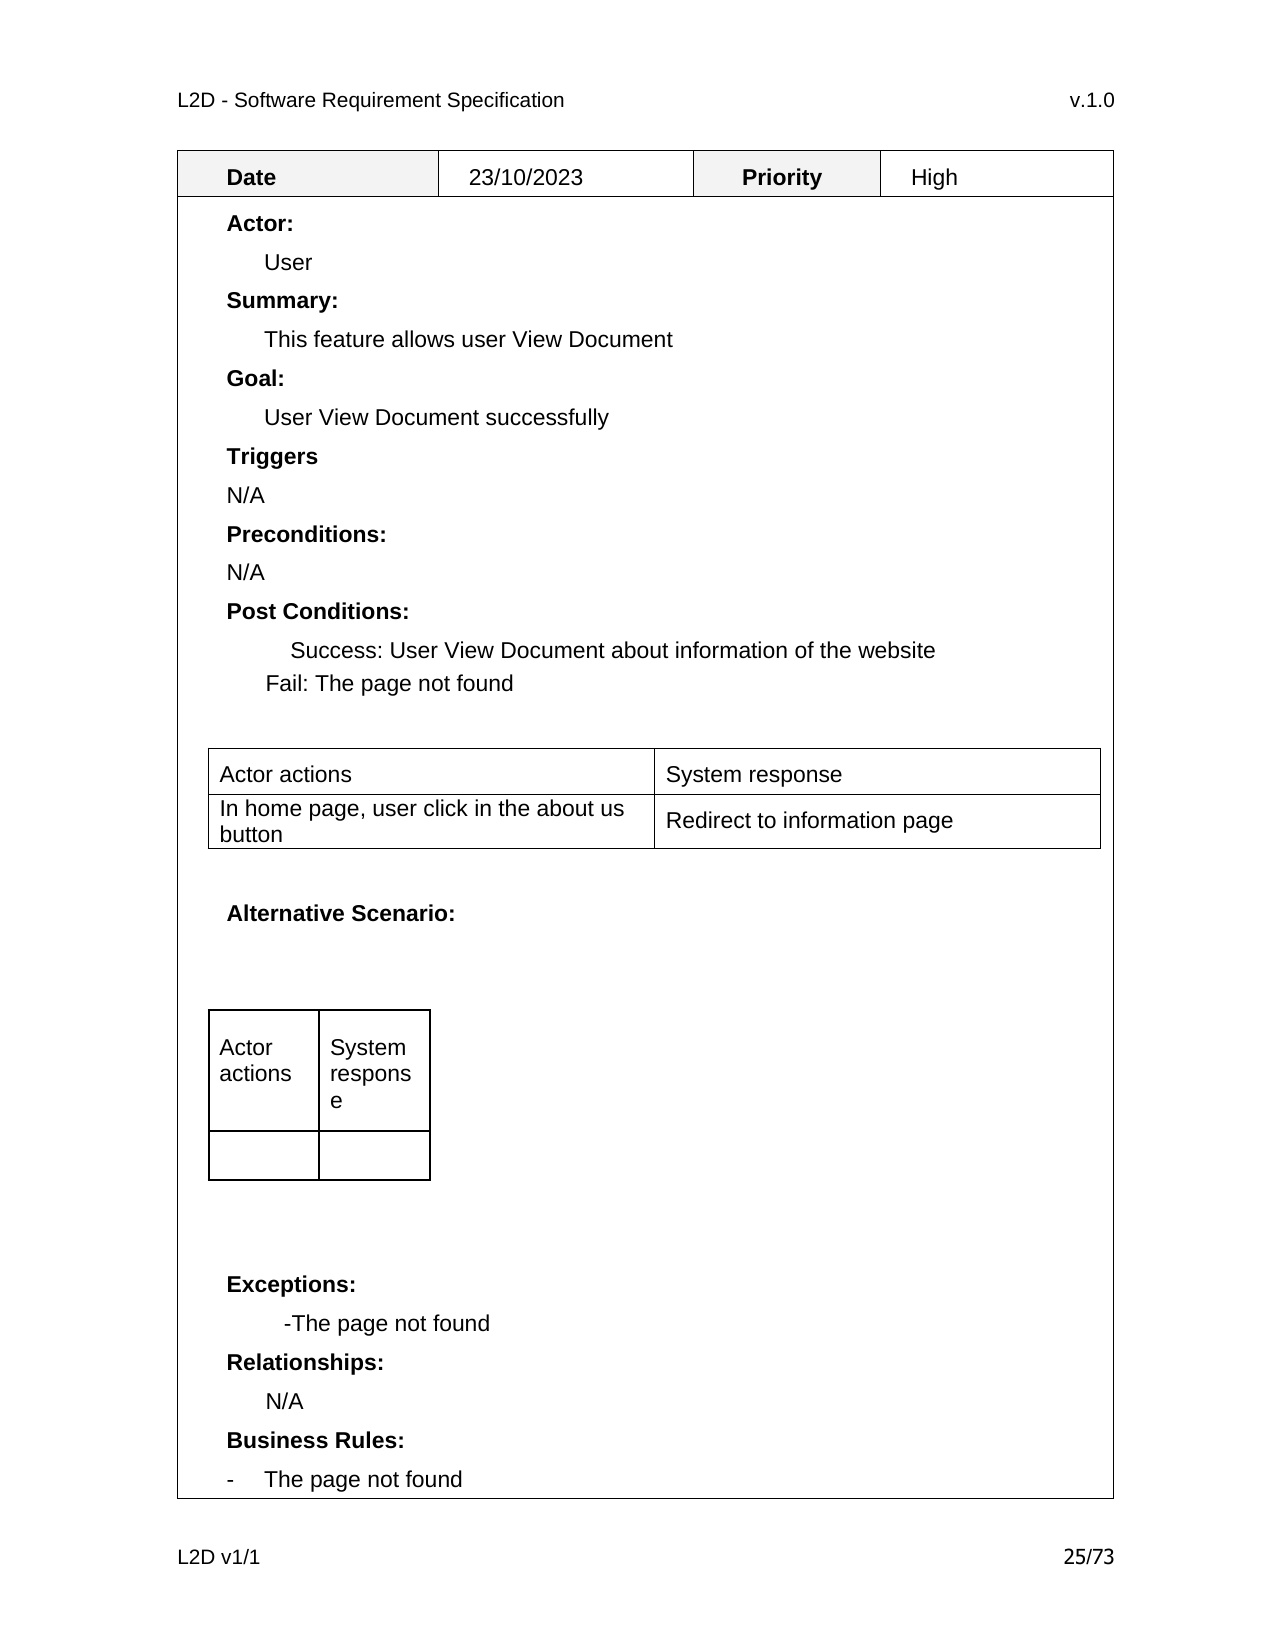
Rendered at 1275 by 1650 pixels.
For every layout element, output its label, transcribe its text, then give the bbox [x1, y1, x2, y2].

table_cell Date [178, 151, 438, 196]
table_cell High [881, 151, 1113, 196]
table_cell 23/10/2023 [439, 151, 693, 196]
table_cell Actor: User Summary: This feature allows user View Document Goal: User View Document successfully Triggers N/A Preconditions: N/A Post Conditions: Success: User View Document about information of the website Fail: The page not found Alternative Scenario: Exceptions: -The page not found Relationships: N/A Business Rules: The page not found [178, 197, 1113, 1498]
table_cell Priority [694, 151, 880, 196]
